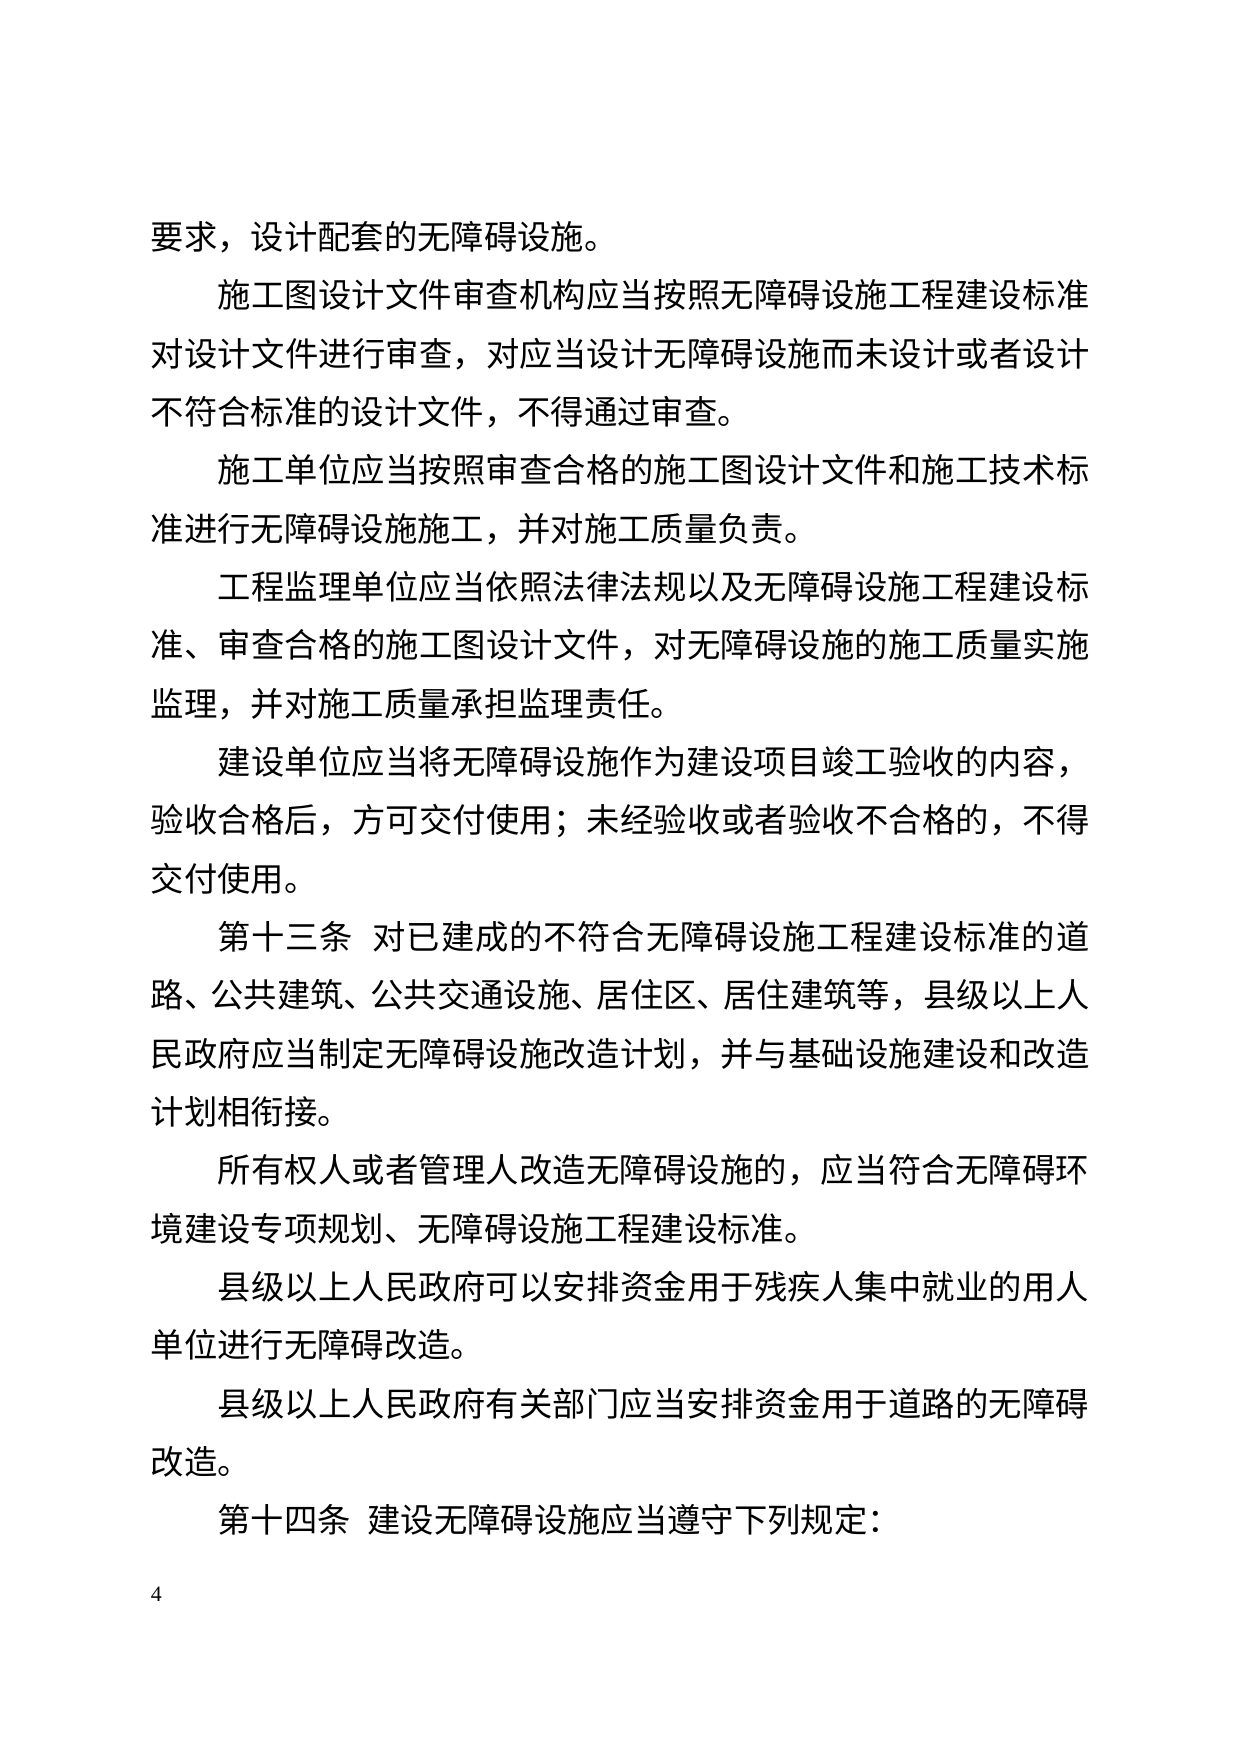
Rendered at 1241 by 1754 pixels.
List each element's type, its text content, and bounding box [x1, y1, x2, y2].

text 施工单位应当按照审查合格的施工图设计文件和施工技术标准进行无障碍设施施工，并对施工质量负责。 [151, 551, 1089, 667]
text 建设单位应当将无障碍设施作为建设项目竣工验收的内容，验收合格后，方可交付使用；未经验收或者验收不合格的，不得交付使用。 [151, 842, 1089, 1017]
text 工程监理单位应当依照法律法规以及无障碍设施工程建设标准、审查合格的施工图设计文件，对无障碍设施的施工质量实施监理，并对施工质量承担监理责任。 [151, 667, 1089, 842]
text 县级以上人民政府可以安排资金用于残疾人集中就业的用人单位进行无障碍改造。 [151, 1367, 1089, 1484]
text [151, 201, 1089, 259]
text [151, 1484, 1089, 1542]
text 施工图设计文件审查机构应当按照无障碍设施工程建设标准对设计文件进行审查，对应当设计无障碍设施而未设计或者设计不符合标准的设计文件，不得通过审查。 [151, 376, 1089, 551]
text 设计单位进行建设工程设计时，应当按照无障碍设计规范的要求，设计配套的无障碍设施。 [151, 259, 1089, 376]
text 第十三条 对已建成的不符合无障碍设施工程建设标准的道路、公共建筑、公共交通设施、居住区、居住建筑等，县级以上人民政府应当制定无障碍设施改造计划，并与基础设施建设和改造计划相衔接。 [151, 1017, 1089, 1251]
text 所有权人或者管理人改造无障碍设施的，应当符合无障碍环境建设专项规划、无障碍设施工程建设标准。 [151, 1251, 1089, 1367]
